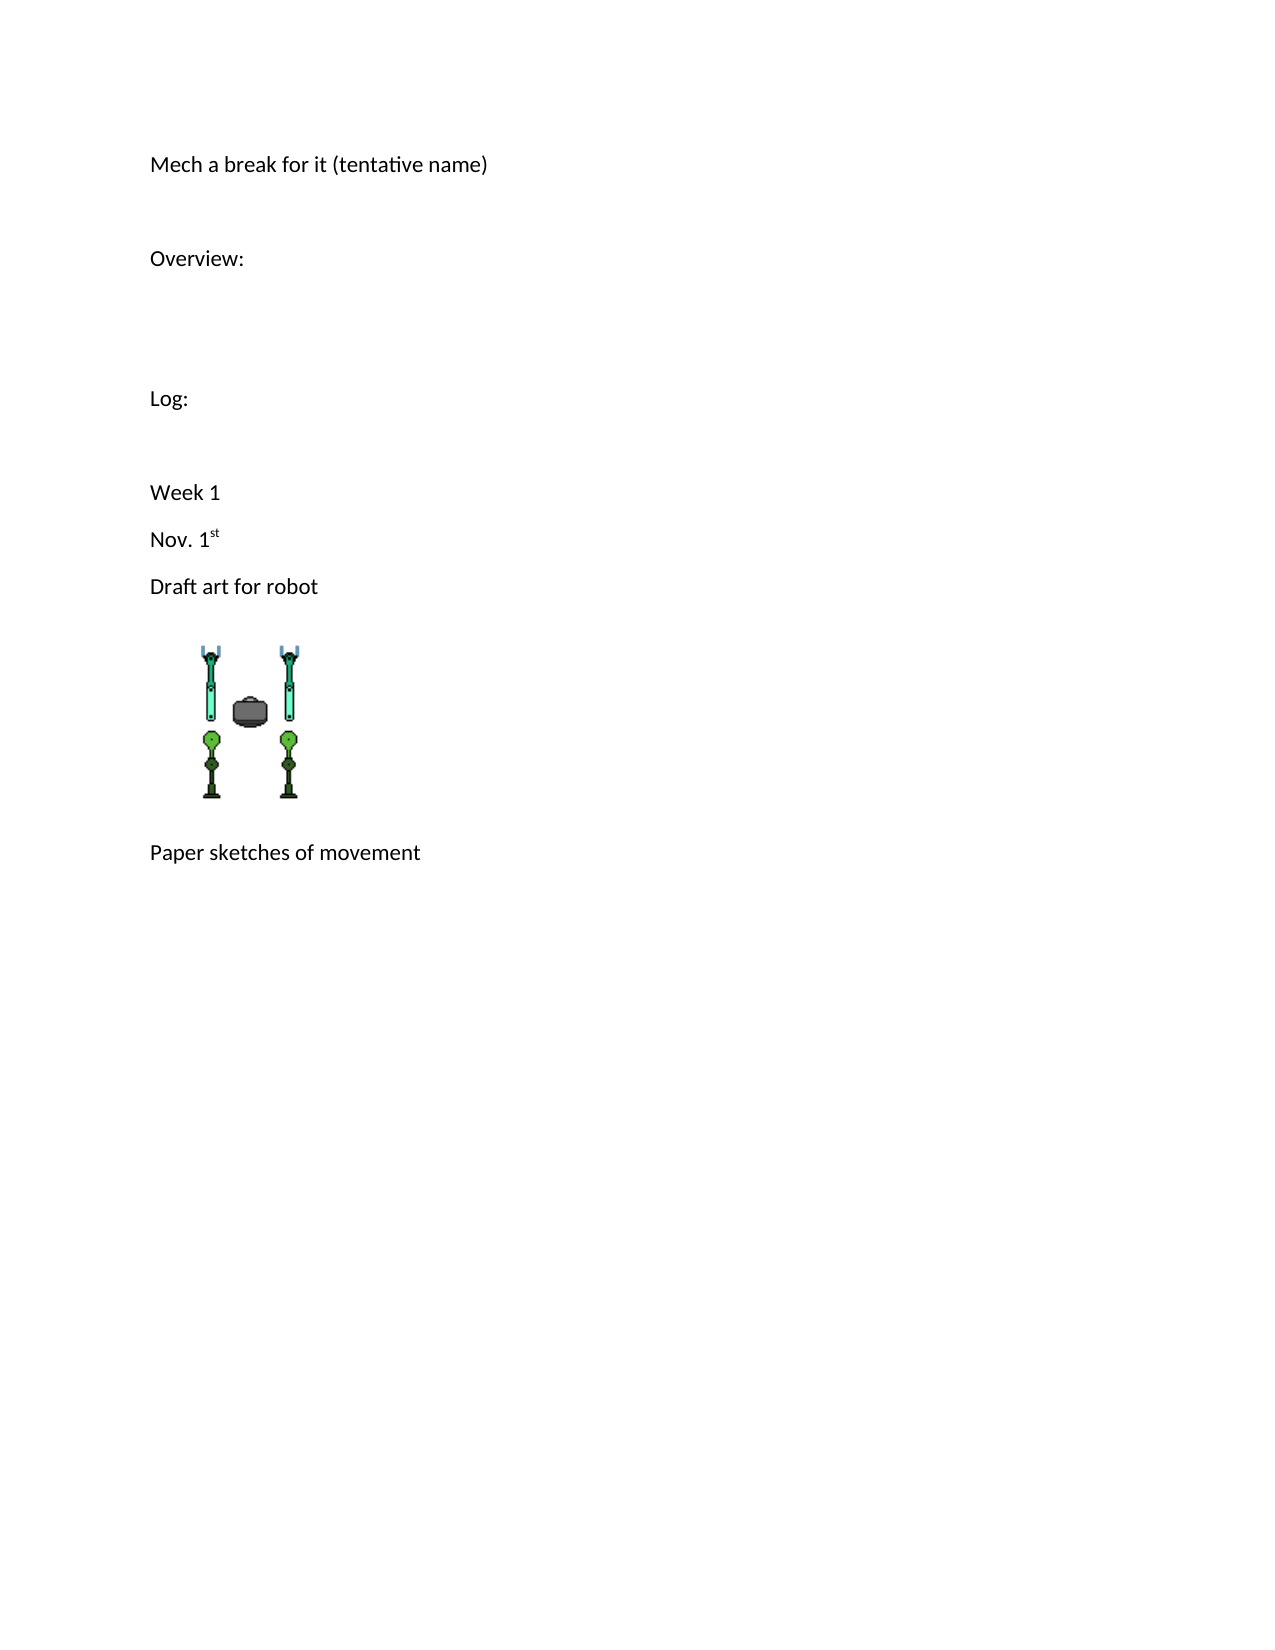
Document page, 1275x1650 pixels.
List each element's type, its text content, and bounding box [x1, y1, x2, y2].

text Nov. 1st [150, 525, 1125, 553]
text Draft art for robot [150, 572, 1125, 600]
text Paper sketches of movement [150, 838, 1125, 866]
text Mech a break for it (tentative name) [150, 150, 1125, 178]
text Week 1 [150, 478, 1125, 506]
text Overview: [150, 244, 1125, 272]
text Log: [150, 384, 1125, 412]
picture [150, 618, 350, 819]
